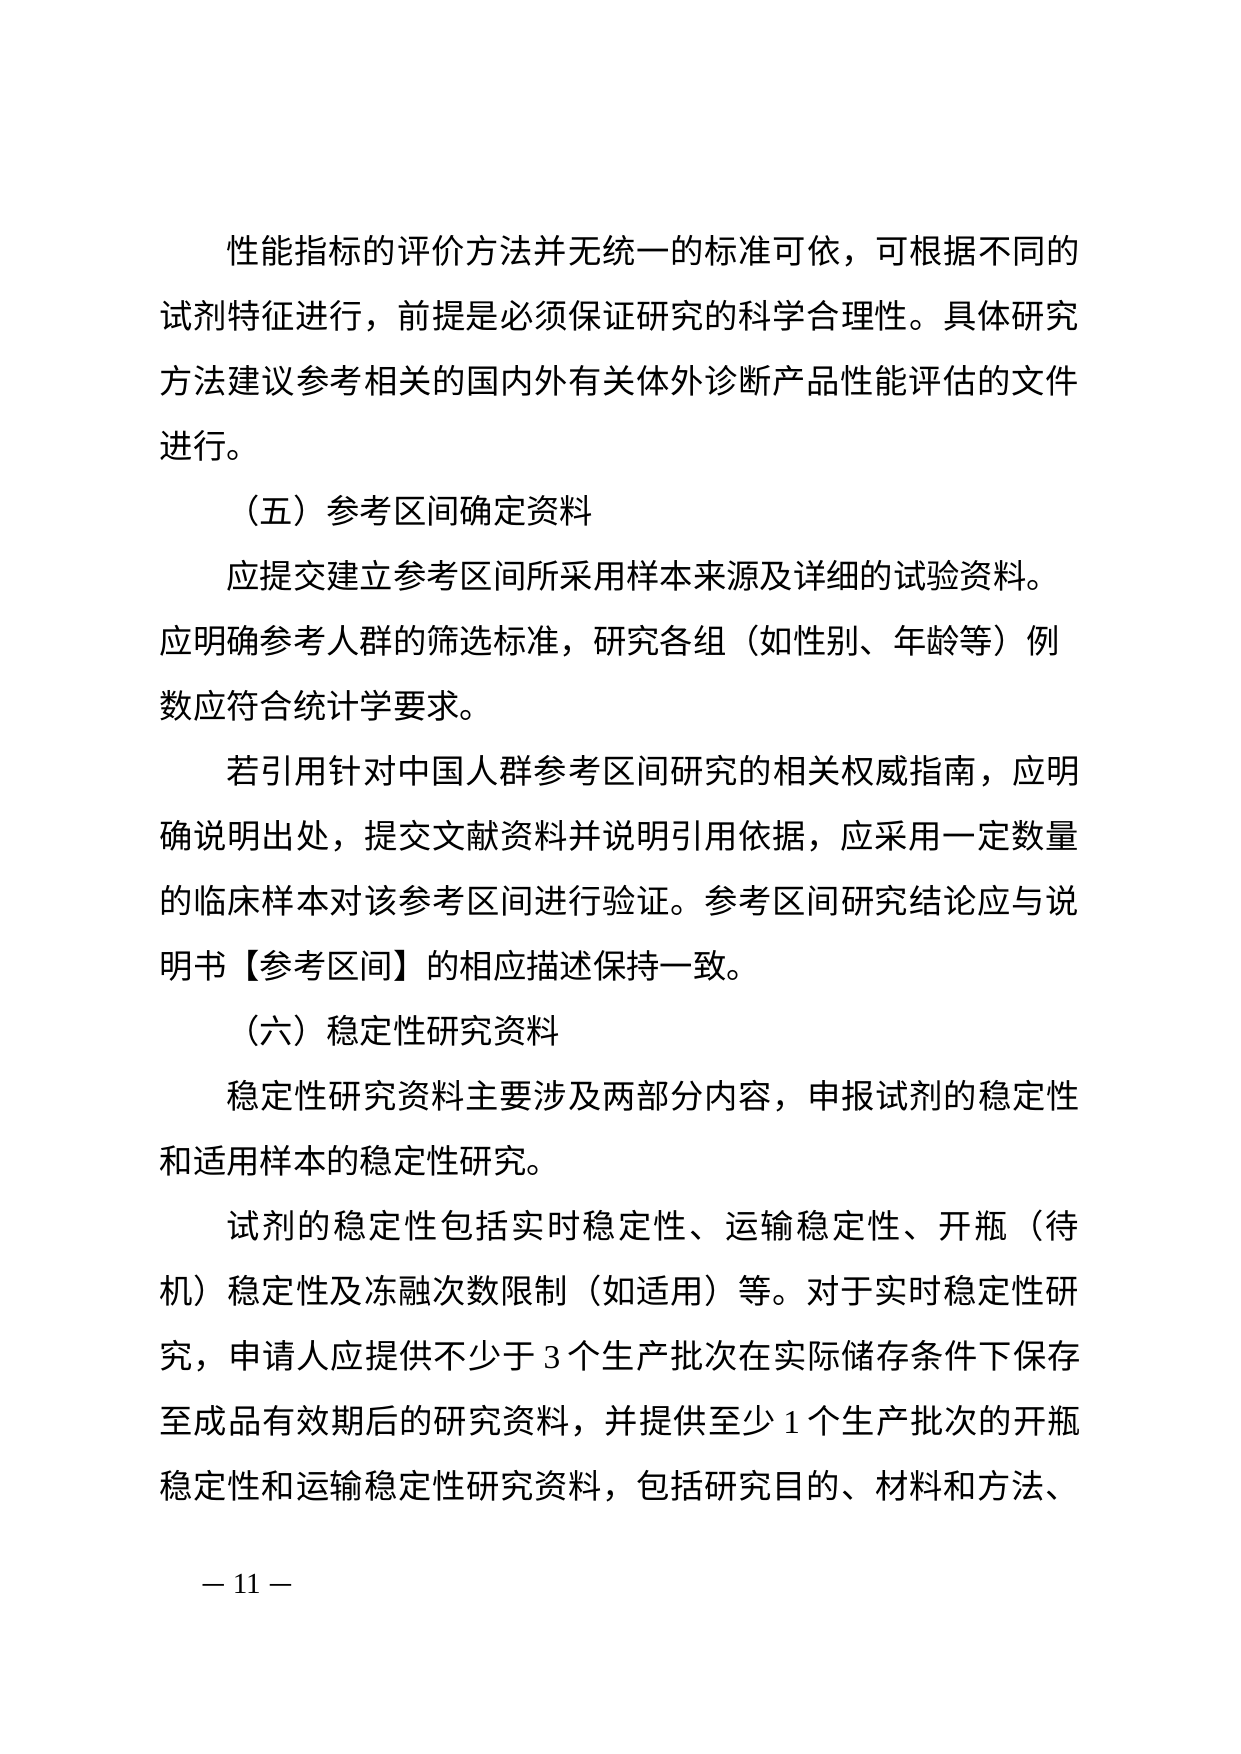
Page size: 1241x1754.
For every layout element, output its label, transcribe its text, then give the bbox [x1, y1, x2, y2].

text 性能指标的评价方法并无统一的标准可依，可根据不同的试剂特征进行，前提是必须保证研究的科学合理性。具体研究方法建议参考相关的国内外有关体外诊断产品性能评估的文件进行。 [159, 217, 1081, 477]
text 应提交建立参考区间所采用样本来源及详细的试验资料。应明确参考人群的筛选标准，研究各组（如性别、年龄等）例数应符合统计学要求。 [159, 542, 1081, 737]
text （五）参考区间确定资料 [159, 477, 1081, 542]
text 稳定性研究资料主要涉及两部分内容，申报试剂的稳定性和适用样本的稳定性研究。 [159, 1062, 1081, 1192]
text （六）稳定性研究资料 [159, 997, 1081, 1062]
text 若引用针对中国人群参考区间研究的相关权威指南，应明确说明出处，提交文献资料并说明引用依据，应采用一定数量的临床样本对该参考区间进行验证。参考区间研究结论应与说明书【参考区间】的相应描述保持一致。 [159, 737, 1081, 997]
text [159, 1192, 1081, 1517]
